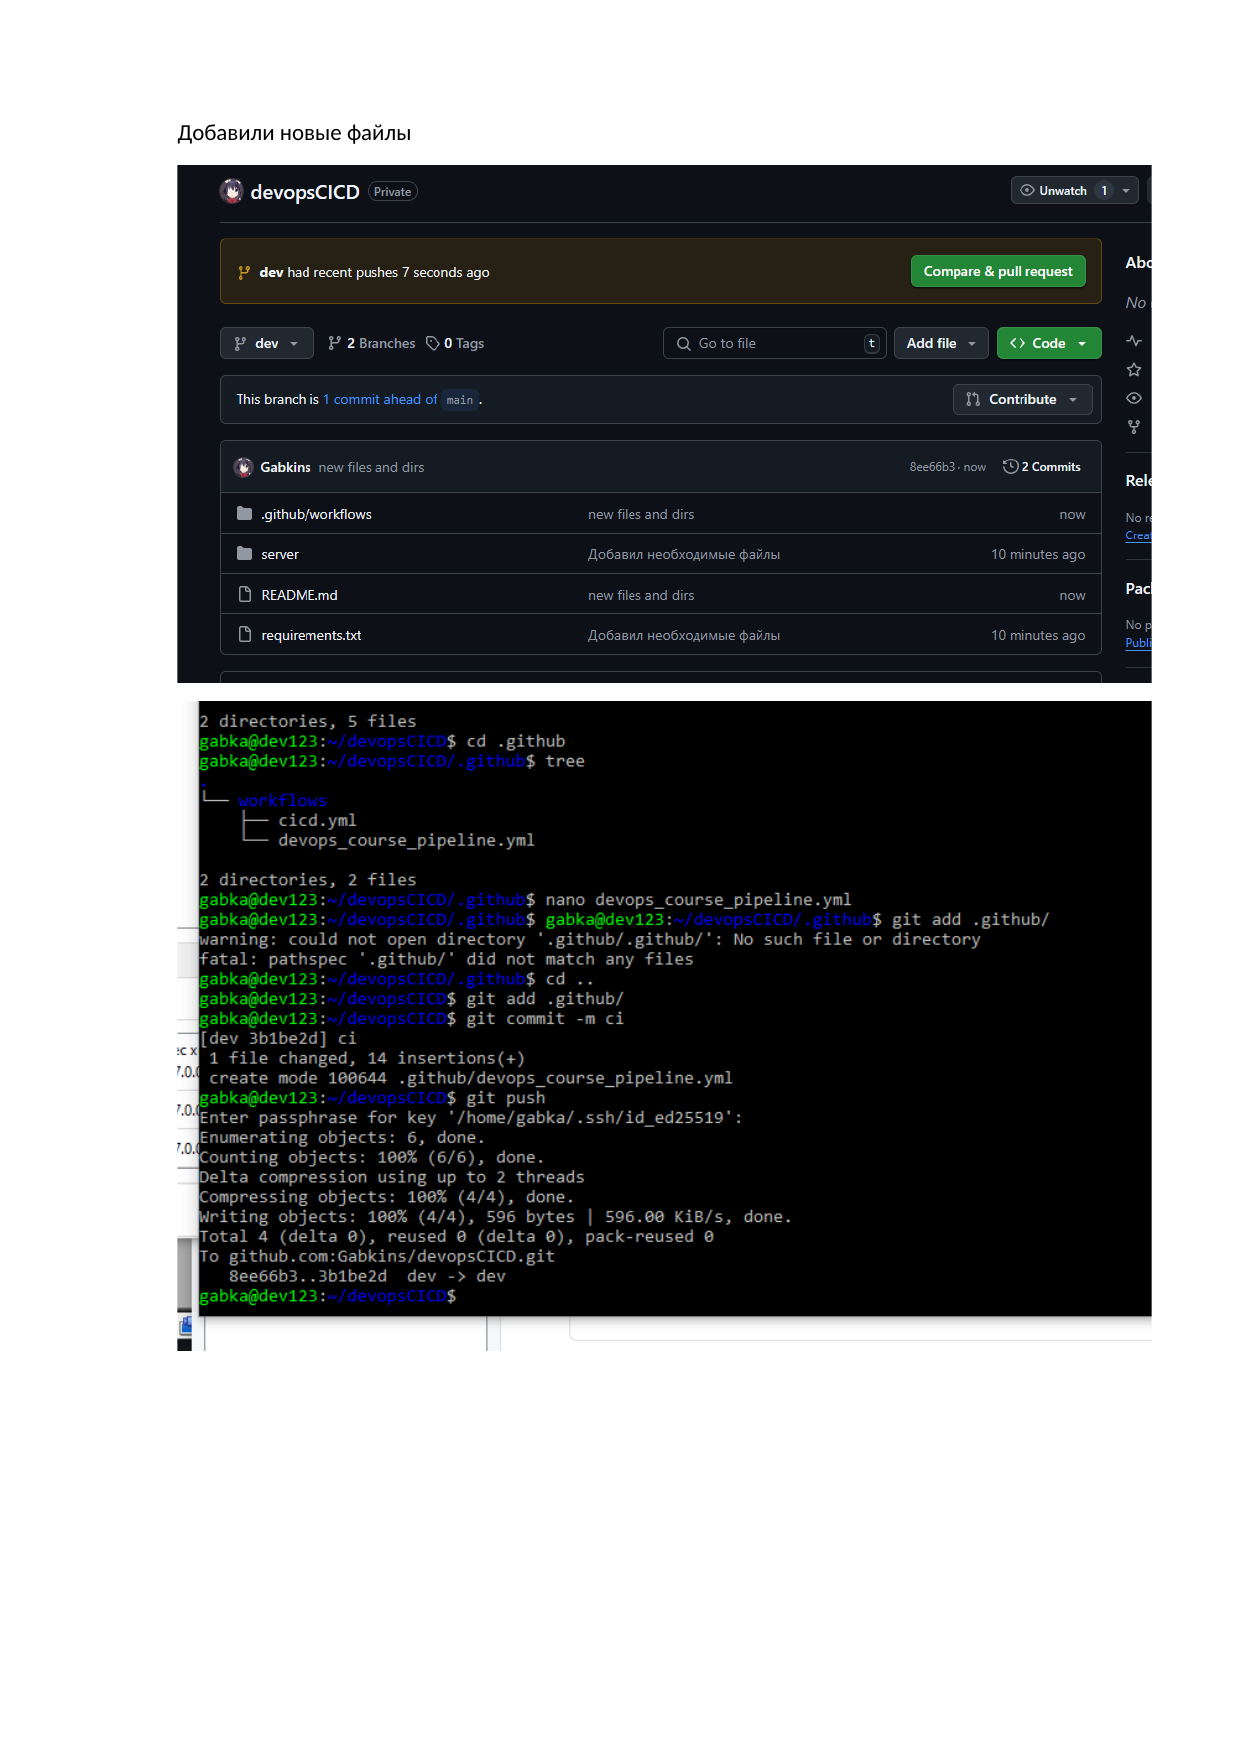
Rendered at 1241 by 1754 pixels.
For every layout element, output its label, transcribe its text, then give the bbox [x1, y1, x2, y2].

picture [177, 165, 1152, 683]
picture [177, 701, 1152, 1351]
text Добавили новые файлы [177, 118, 1152, 146]
